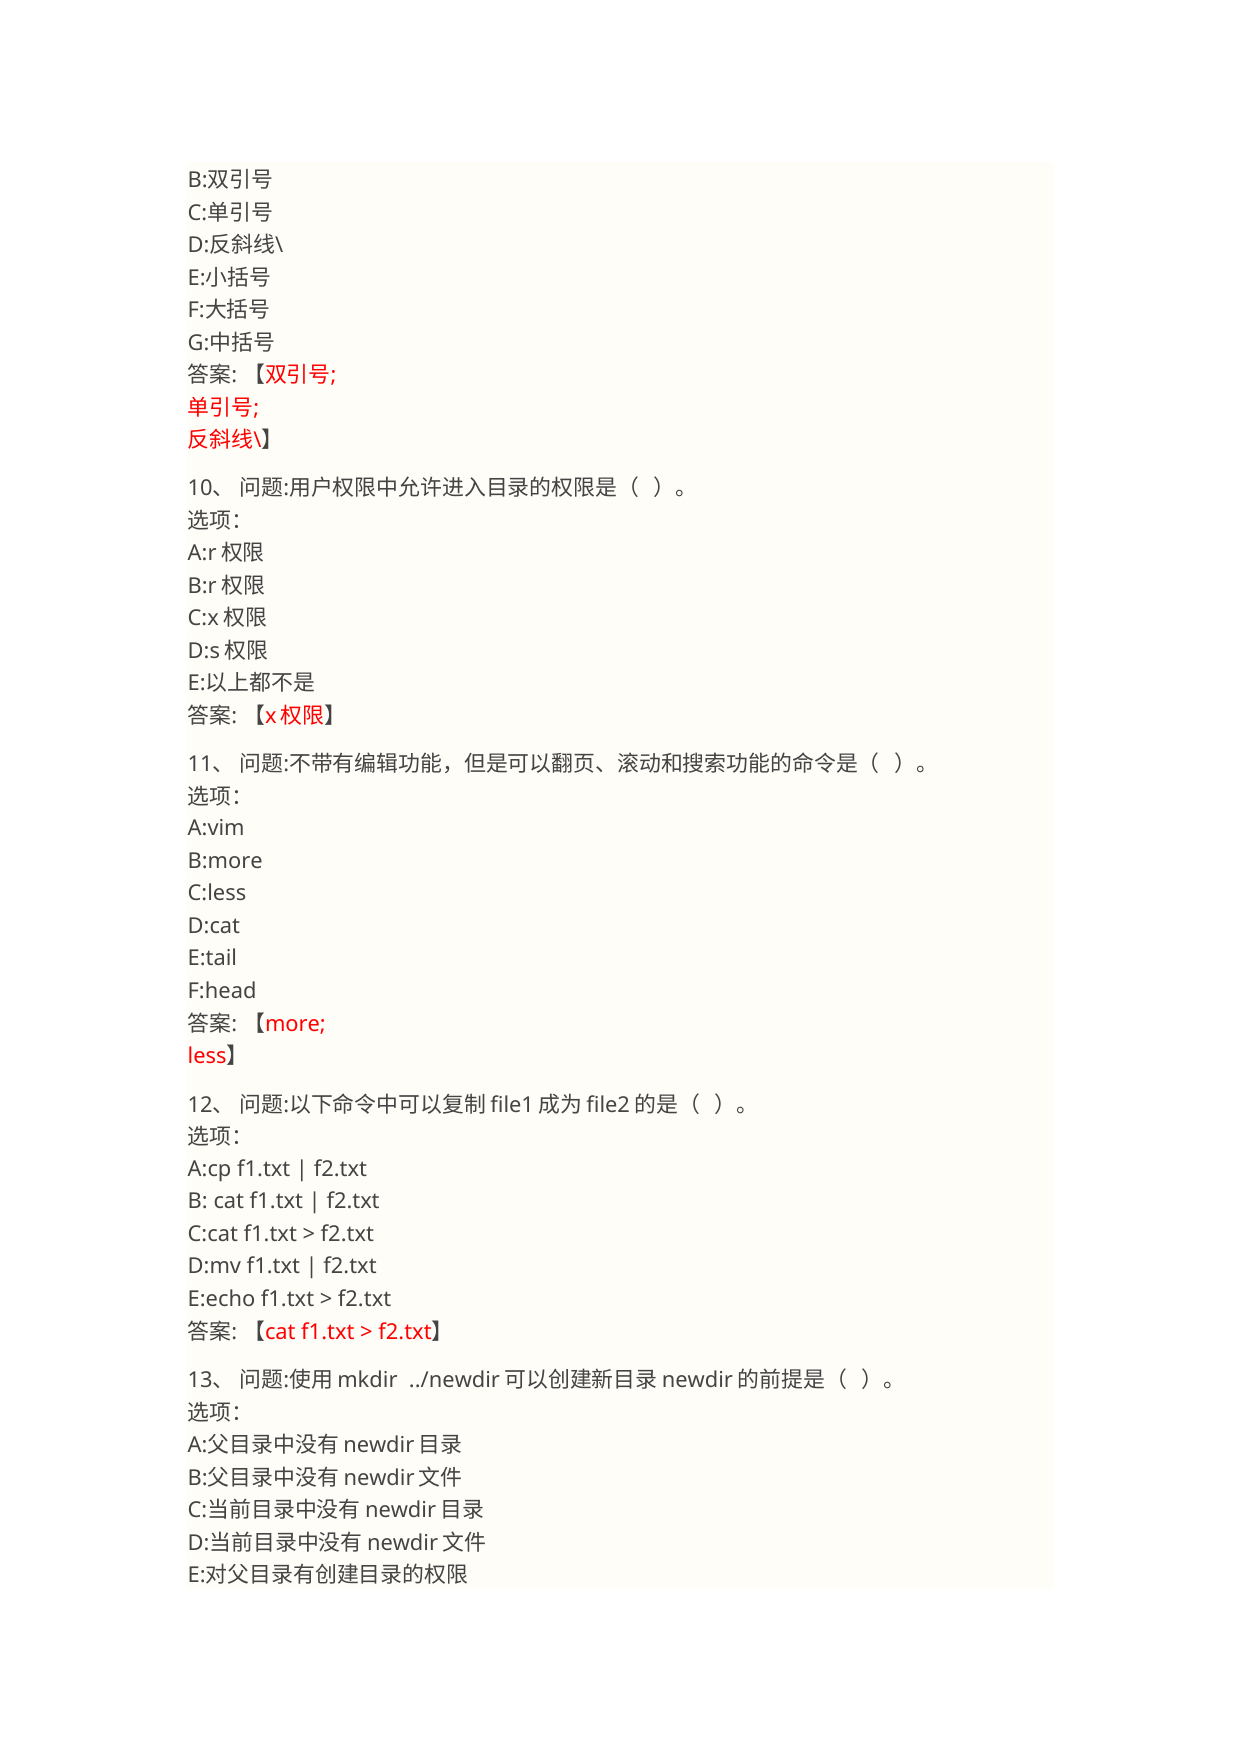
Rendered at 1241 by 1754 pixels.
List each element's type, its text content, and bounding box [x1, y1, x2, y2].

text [187, 162, 1053, 454]
text 11、 问题:不带有编辑功能，但是可以翻页、滚动和搜索功能的命令是（ ）。 选项： A:vim B:more C:less D:cat E:tail F:head 答案: 【more; less】 [187, 746, 1053, 1071]
text 12、 问题:以下命令中可以复制file1成为file2的是（ ）。 选项： A:cp f1.txt | f2.txt B: cat f1.txt | f2.txt C:cat f1.txt > f2.txt D:mv f1.txt | f2.txt E:echo f1.txt > f2.txt 答案: 【cat f1.txt > f2.txt】 [187, 1086, 1053, 1346]
text 10、 问题:用户权限中允许进入目录的权限是（ ）。 选项： A:r权限 B:r权限 C:x权限 D:s权限 E:以上都不是 答案: 【x权限】 [187, 470, 1053, 730]
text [187, 1362, 1053, 1589]
